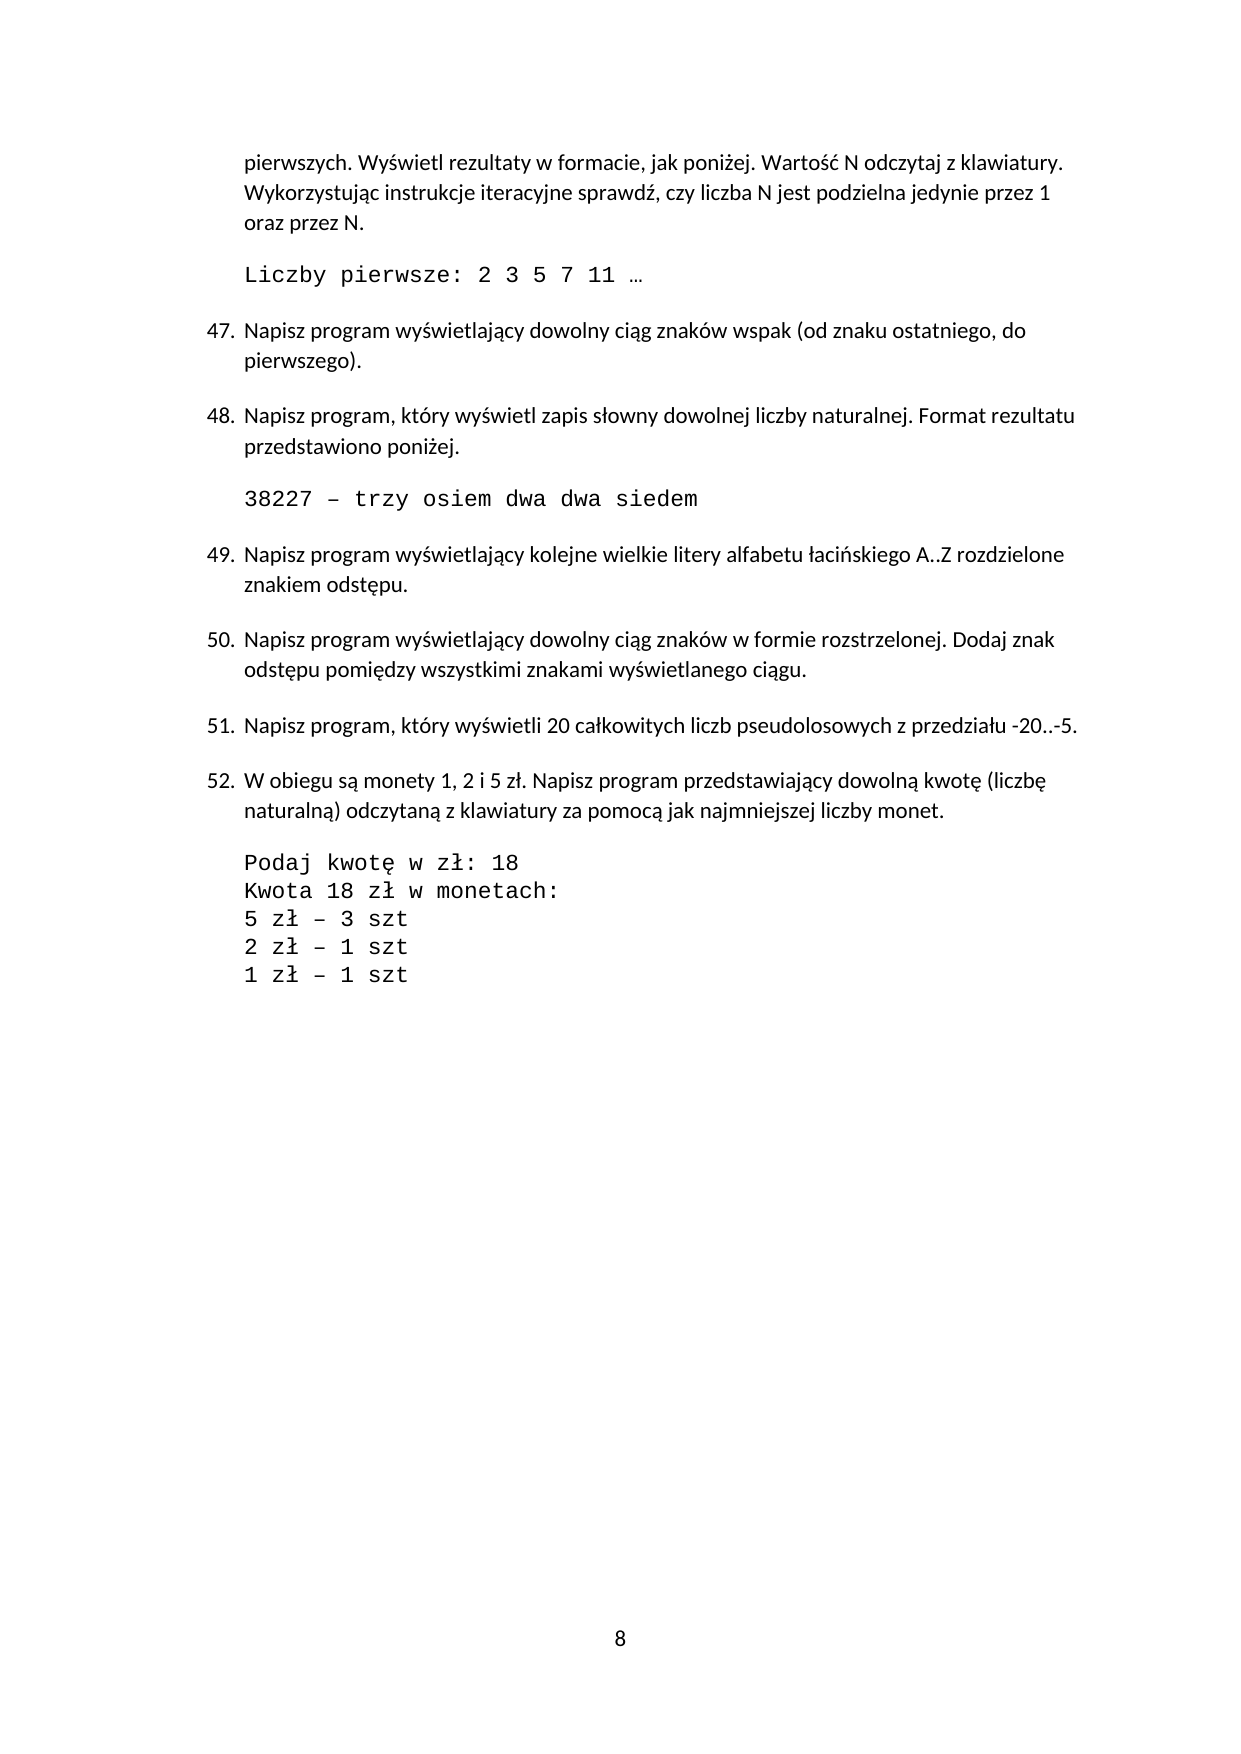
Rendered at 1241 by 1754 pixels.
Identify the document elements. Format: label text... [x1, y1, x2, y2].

list Podaj kwotę w zł: 18 Kwota 18 zł w monetach: 5 zł – 3 szt 2 zł – 1 szt 1 zł – 1 szt [244, 851, 1093, 989]
list Liczby pierwsze: 2 3 5 7 11 … [244, 263, 1093, 289]
text Napisz program, który wyświetli 20 całkowitych liczb pseudolosowych z przedziału -20..-5. [207, 711, 1093, 739]
text Napisz program wyświetlający dowolny ciąg znaków w formie rozstrzelonej. Dodaj znak odstępu pomiędzy wszystkimi znakami wyświetlanego ciągu. [207, 625, 1093, 683]
text Napisz program, który wyświetl zapis słowny dowolnej liczby naturalnej. Format rezultatu przedstawiono poniżej. [207, 402, 1093, 460]
text Napisz program wyświetlający dowolny ciąg znaków wspak (od znaku ostatniego, do pierwszego). [207, 316, 1093, 374]
text W obiegu są monety 1, 2 i 5 zł. Napisz program przedstawiający dowolną kwotę (liczbę naturalną) odczytaną z klawiatury za pomocą jak najmniejszej liczby monet. [207, 766, 1093, 824]
list 38227 – trzy osiem dwa dwa siedem [244, 487, 1093, 513]
text Napisz program wyświetlający kolejne wielkie litery alfabetu łacińskiego A..Z rozdzielone znakiem odstępu. [207, 540, 1093, 598]
